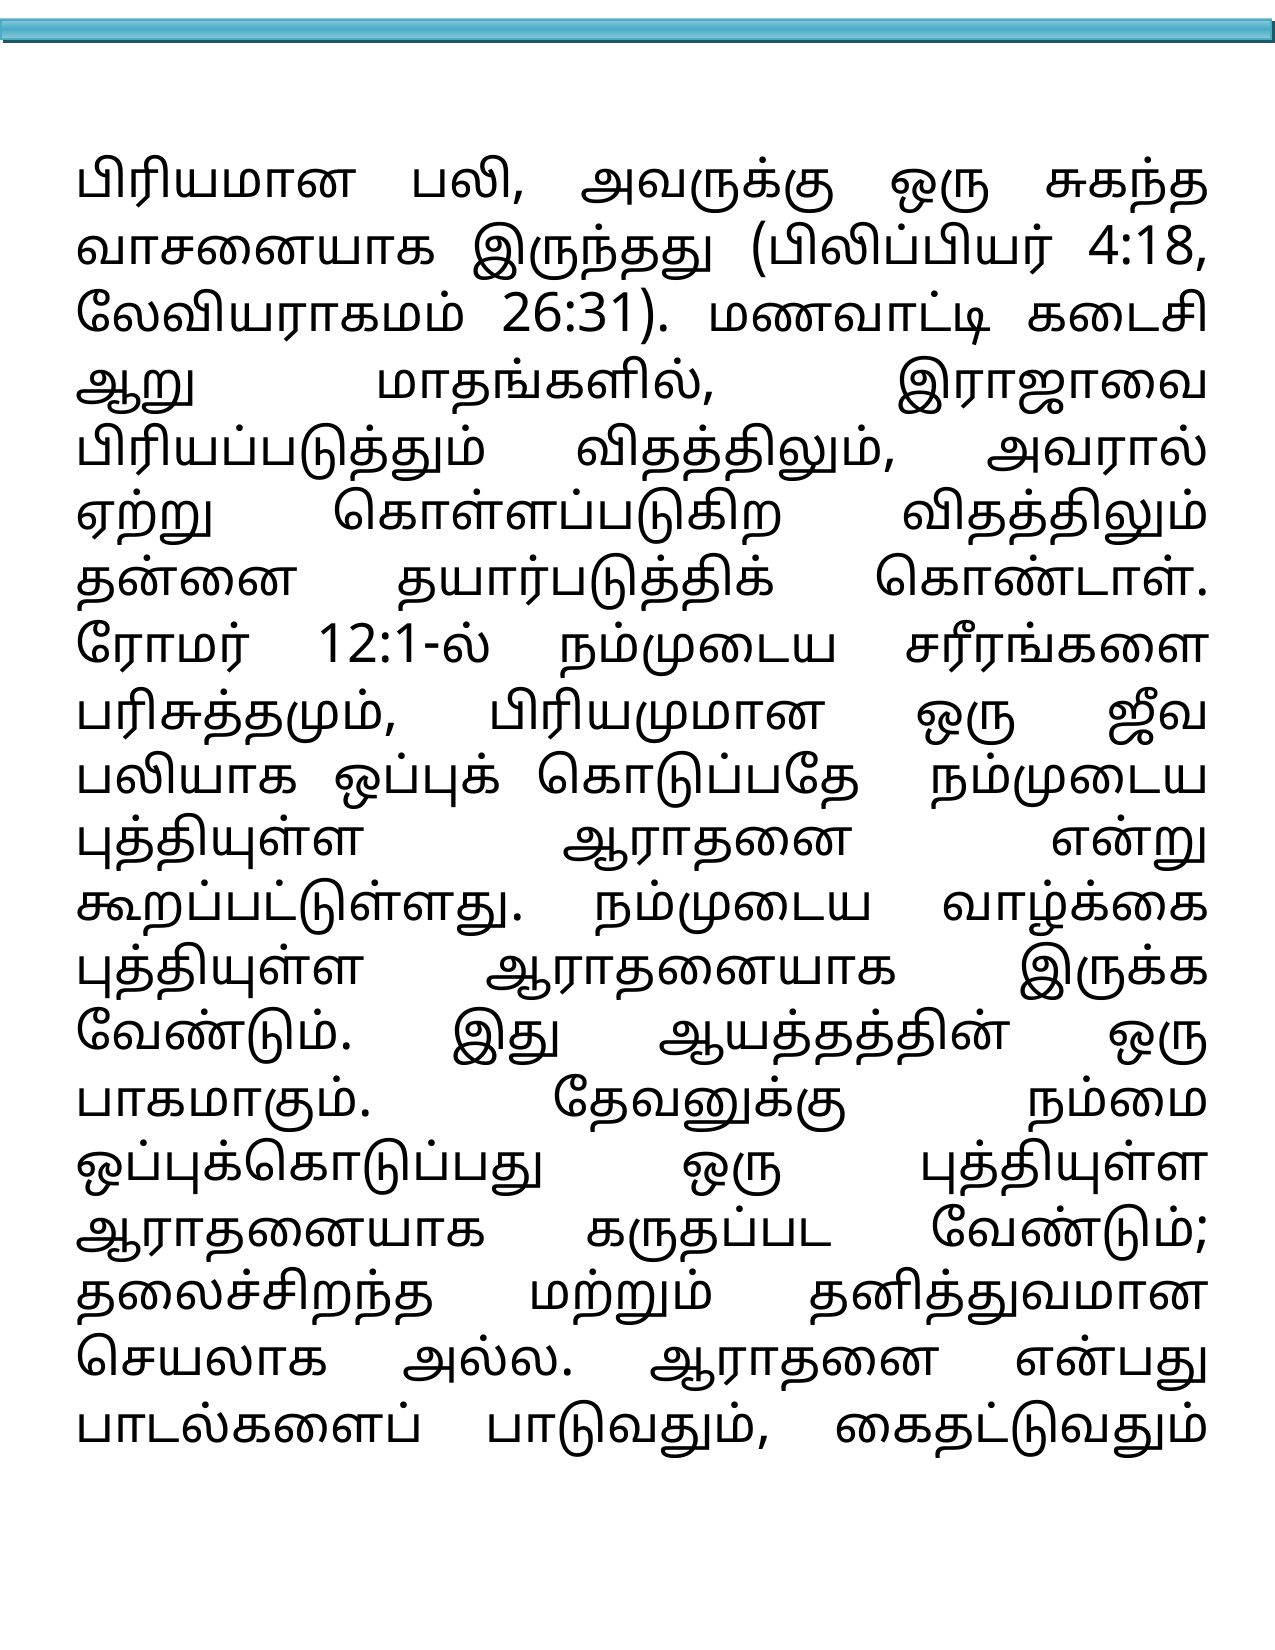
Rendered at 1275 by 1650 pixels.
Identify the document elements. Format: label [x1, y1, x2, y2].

text [75, 150, 1209, 1462]
